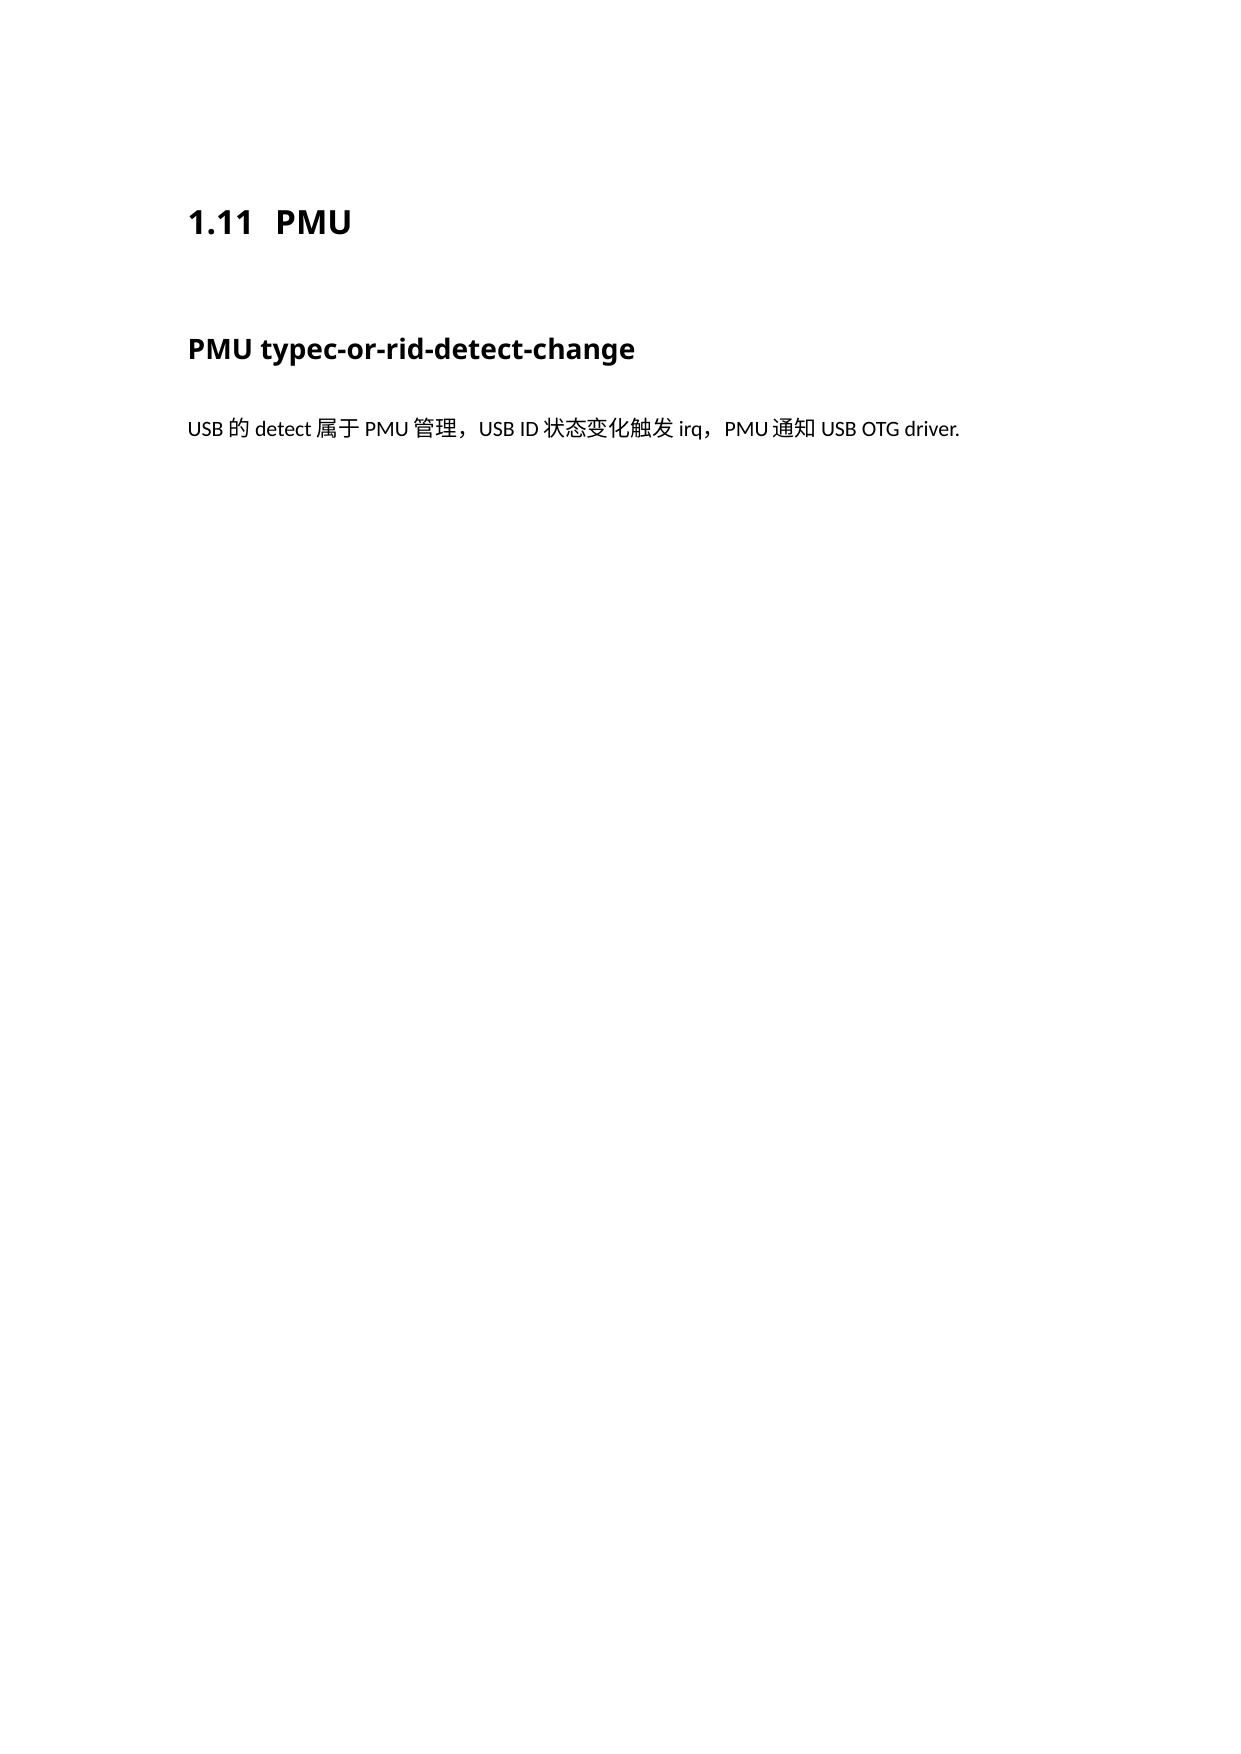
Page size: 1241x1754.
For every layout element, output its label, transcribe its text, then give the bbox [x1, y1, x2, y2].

text USB 的detect 属于PMU管理，USB ID状态变化触发irq，PMU通知USB OTG driver. [187, 411, 1053, 443]
subtitle PMU [187, 189, 1053, 254]
subtitle PMU typec-or-rid-detect-change [187, 316, 1053, 381]
